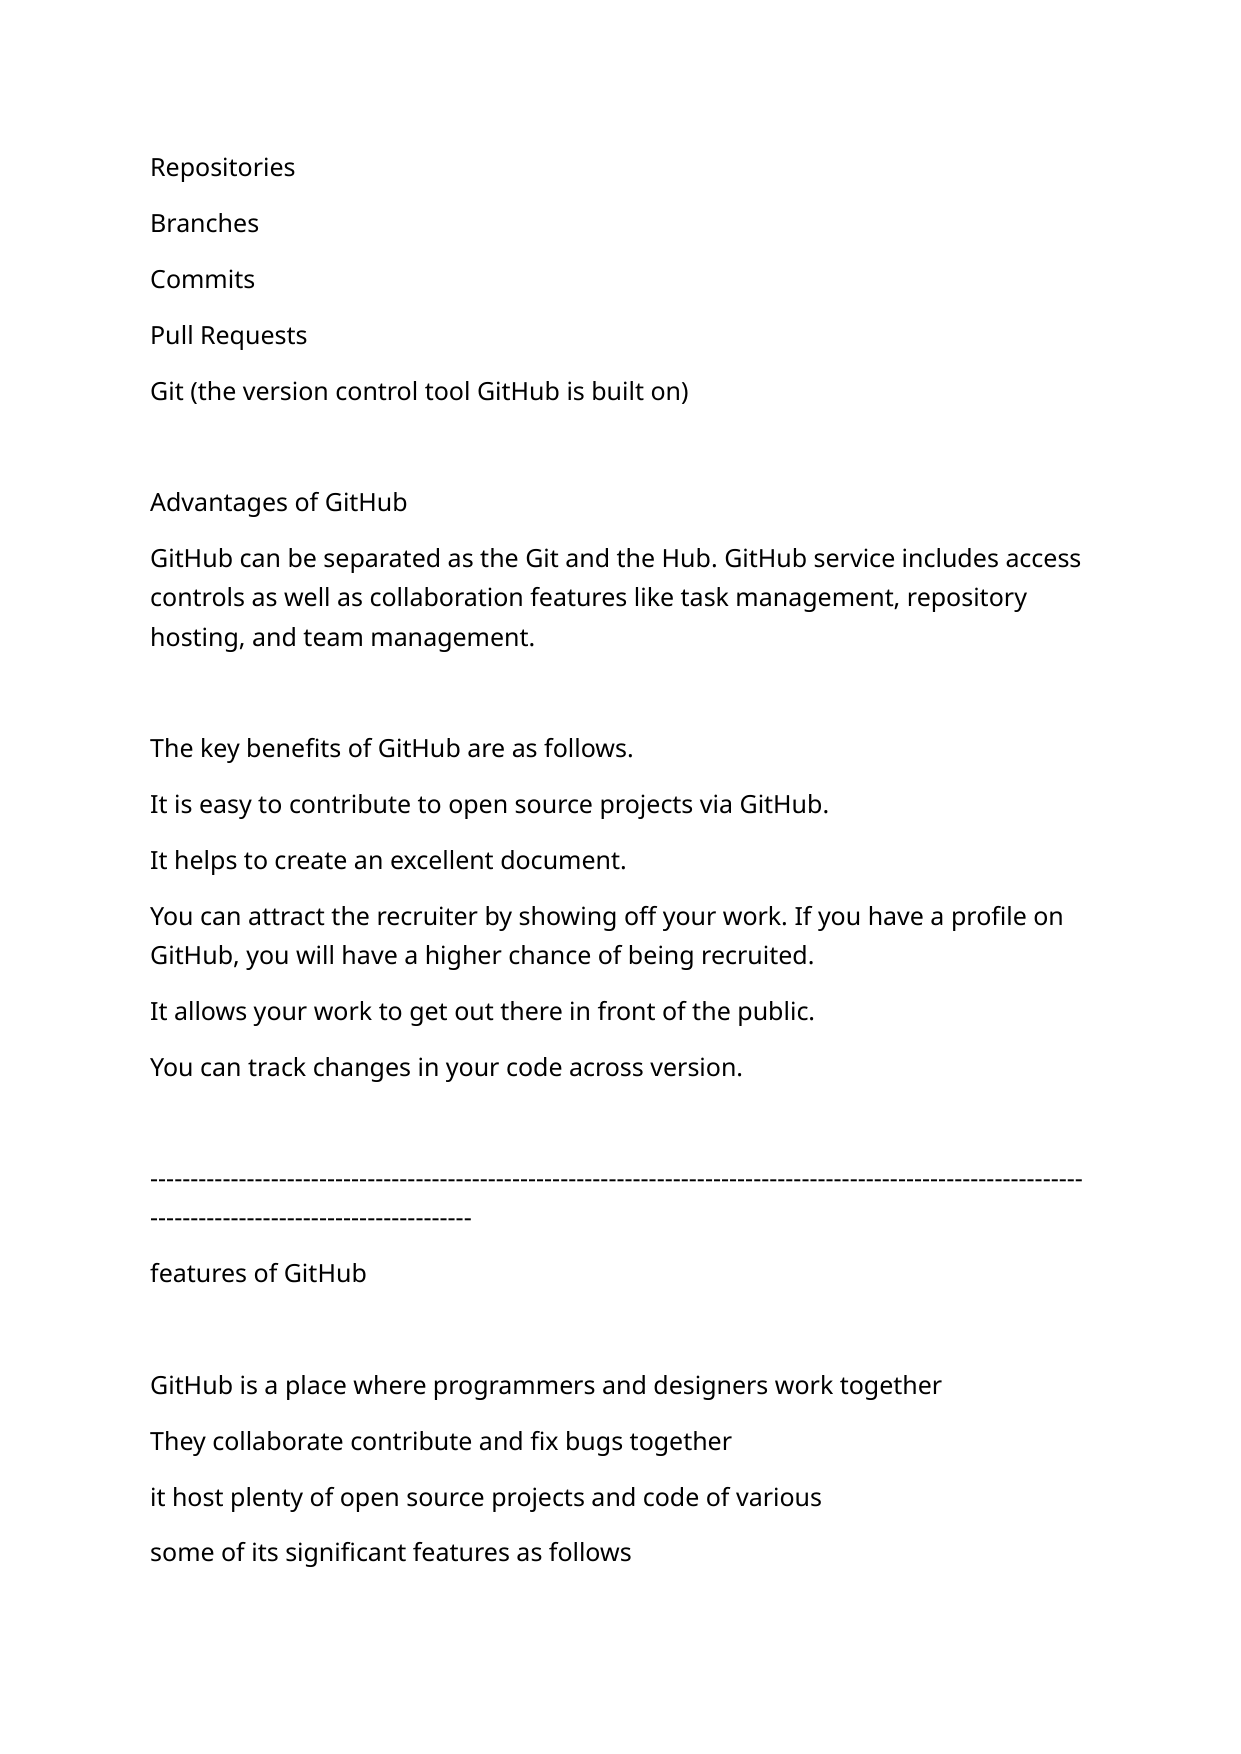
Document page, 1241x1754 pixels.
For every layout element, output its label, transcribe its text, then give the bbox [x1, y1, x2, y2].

text It allows your work to get out there in front of the public. [150, 993, 1090, 1027]
text GitHub is a place where programmers and designers work together [150, 1367, 1090, 1402]
text features of GitHub [150, 1256, 1090, 1290]
text You can track changes in your code across version. [150, 1049, 1090, 1083]
text GitHub can be separated as the Git and the Hub. GitHub service includes access controls as well as collaboration features like task management, repository hosting, and team management. [150, 541, 1090, 653]
text some of its significant features as follows [150, 1535, 1090, 1569]
text Git (the version control tool GitHub is built on) [150, 373, 1090, 407]
text It helps to create an excellent document. [150, 842, 1090, 877]
text Repositories [150, 150, 1090, 184]
text They collaborate contribute and fix bugs together [150, 1423, 1090, 1457]
text Branches [150, 206, 1090, 240]
text Pull Requests [150, 317, 1090, 352]
text it host plenty of open source projects and code of various [150, 1479, 1090, 1513]
text It is easy to contribute to open source projects via GitHub. [150, 787, 1090, 821]
text Commits [150, 262, 1090, 296]
text The key benefits of GitHub are as follows. [150, 731, 1090, 765]
text ------------------------------------------------------------------------------------------------------------------------------------------------------------ [150, 1161, 1090, 1234]
text Advantages of GitHub [150, 485, 1090, 519]
text You can attract the recruiter by showing off your work. If you have a profile on GitHub, you will have a higher chance of being recruited. [150, 898, 1090, 972]
